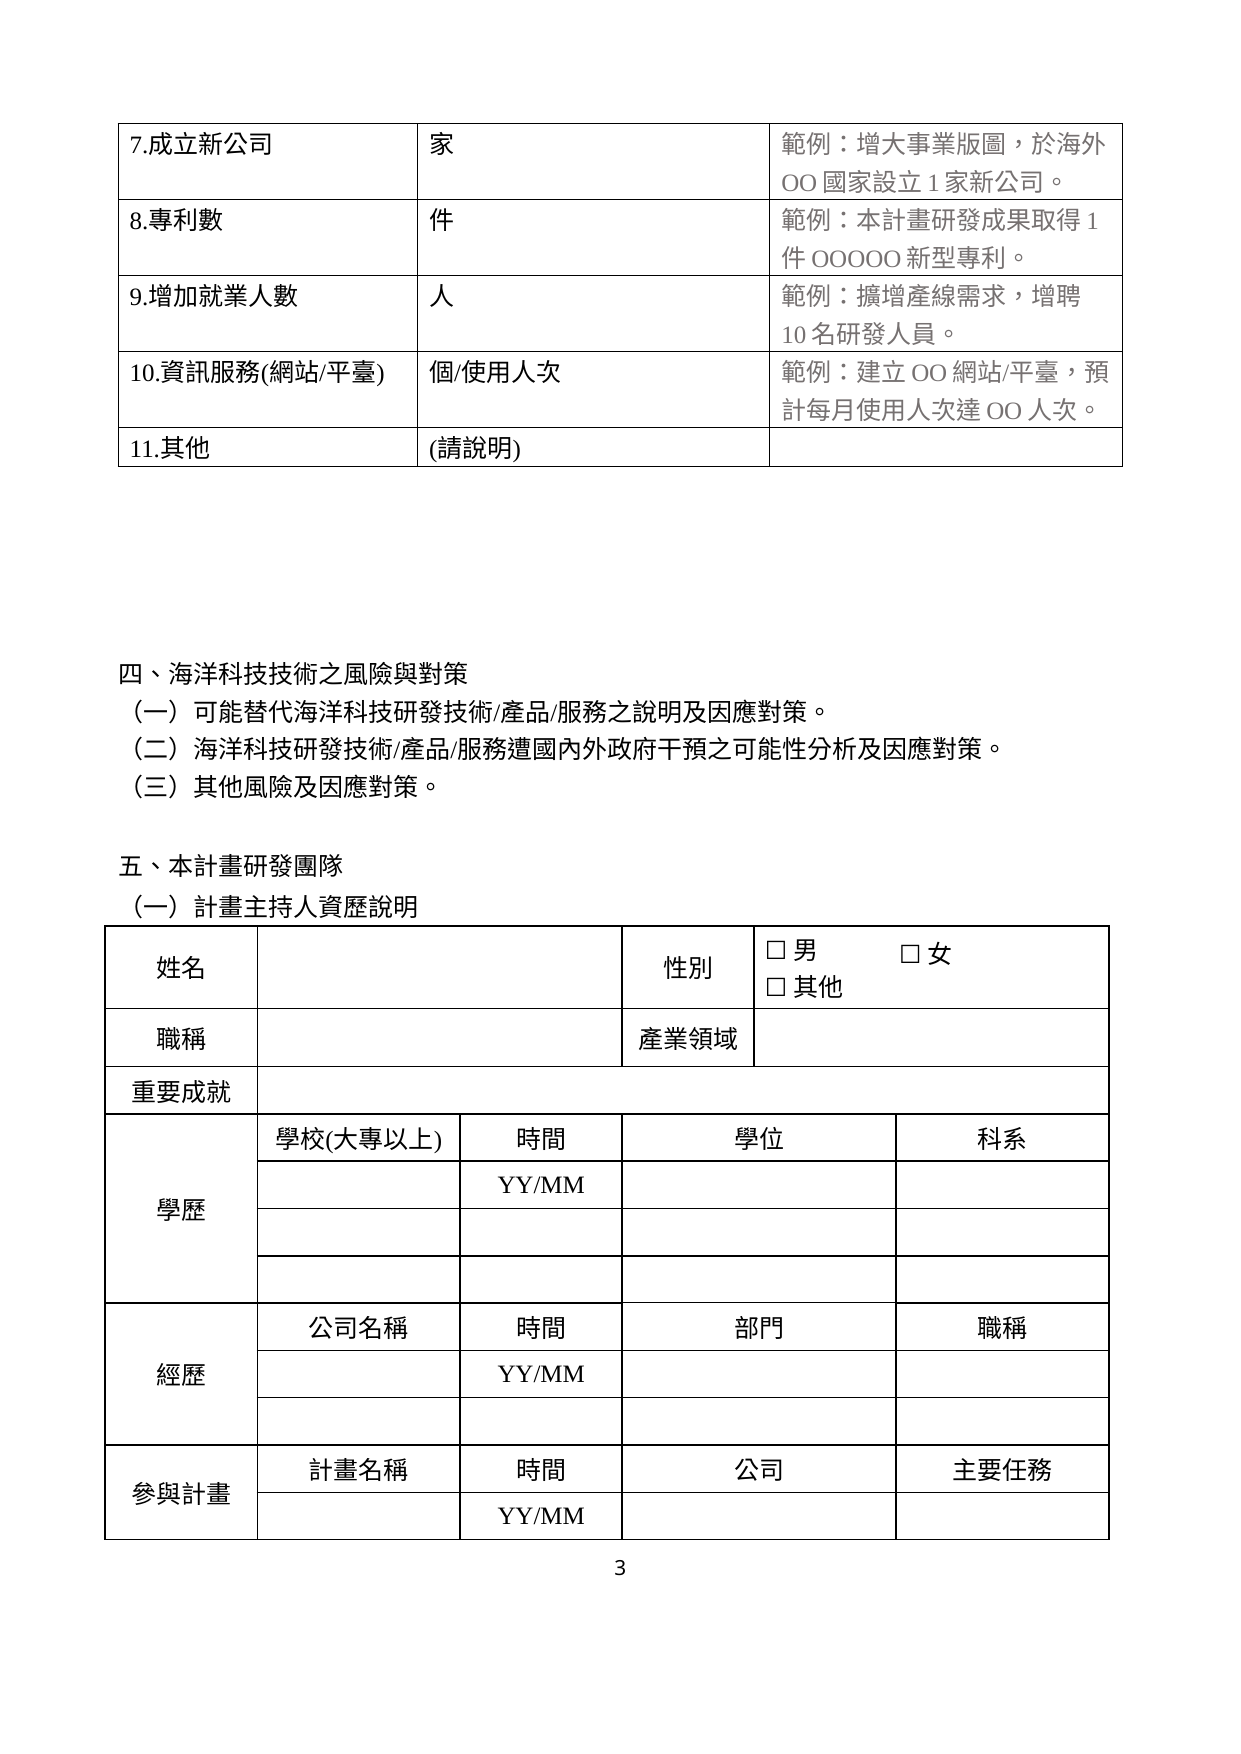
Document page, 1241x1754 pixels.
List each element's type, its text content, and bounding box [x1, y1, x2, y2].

table_cell 公司 [623, 1446, 895, 1491]
table_cell [897, 1493, 1108, 1539]
table_cell [623, 1398, 895, 1444]
table_cell [258, 1493, 459, 1539]
table_cell 時間 [461, 1304, 621, 1349]
table_cell YY/MM [461, 1162, 621, 1208]
table_cell [755, 1009, 1108, 1066]
table_cell [258, 1009, 621, 1066]
table_cell 範例：建立OO網站/平臺，預計每月使用人次達OO人次。 [770, 352, 1122, 427]
table_cell [623, 1351, 895, 1397]
table_cell [258, 1067, 1108, 1113]
table_cell 範例：本計畫研發成果取得1件OOOOO新型專利。 [770, 200, 1122, 275]
table_cell [897, 1398, 1108, 1444]
table_cell 科系 [897, 1115, 1108, 1160]
table_cell 公司名稱 [258, 1304, 459, 1349]
text 四、海洋科技技術之風險與對策 [118, 654, 1122, 692]
table_cell 部門 [623, 1303, 895, 1349]
table_cell [461, 1209, 621, 1255]
table_cell 個/使用人次 [418, 352, 769, 427]
table_header 性別 [623, 927, 753, 1007]
table_cell [623, 1257, 895, 1302]
table_cell 11.其他 [119, 428, 417, 466]
text （一）可能替代海洋科技研發技術/產品/服務之說明及因應對策。 [118, 692, 1122, 729]
table_cell 職稱 [106, 1009, 257, 1066]
table_cell YY/MM [461, 1493, 621, 1539]
table_cell (請說明) [418, 428, 769, 466]
table_cell 範例：增大事業版圖，於海外OO國家設立1家新公司。 [770, 124, 1122, 199]
table_cell 8.專利數 [119, 200, 417, 275]
table_cell [258, 1351, 459, 1397]
table_cell 人 [418, 276, 769, 351]
table_header [258, 927, 621, 1007]
table_cell [623, 1209, 895, 1255]
table_cell 時間 [461, 1446, 621, 1491]
table_cell 件 [418, 200, 769, 275]
text 五、本計畫研發團隊 [118, 842, 1122, 883]
table_cell 10.資訊服務(網站/平臺) [119, 352, 417, 427]
table_cell YY/MM [461, 1351, 621, 1397]
table_cell [770, 428, 1122, 466]
table_cell [623, 1493, 895, 1539]
table_cell 重要成就 [106, 1067, 257, 1113]
table_cell [258, 1257, 459, 1302]
table_cell [258, 1398, 459, 1444]
table_cell [897, 1162, 1108, 1208]
table_cell 計畫名稱 [258, 1446, 459, 1491]
table_cell [461, 1398, 621, 1444]
table_cell [258, 1209, 459, 1255]
table_cell 時間 [461, 1115, 621, 1160]
text （二）海洋科技研發技術/產品/服務遭國內外政府干預之可能性分析及因應對策。 [118, 729, 1122, 767]
table_cell 7.成立新公司 [119, 124, 417, 199]
table_cell 9.增加就業人數 [119, 276, 417, 351]
table_cell 家 [418, 124, 769, 199]
table_cell 主要任務 [897, 1446, 1108, 1491]
table_cell 學位 [623, 1115, 895, 1160]
text （一）計畫主持人資歷說明 [118, 883, 1122, 925]
table_cell [461, 1257, 621, 1302]
table_cell [897, 1351, 1108, 1397]
table_cell 職稱 [897, 1304, 1108, 1349]
table_cell 參與計畫 [106, 1446, 257, 1539]
text （三）其他風險及因應對策。 [118, 767, 1122, 804]
table_cell 經歷 [106, 1304, 257, 1444]
table_cell [623, 1162, 895, 1208]
table_header 姓名 [106, 927, 257, 1007]
table_header ☐ 女 [896, 927, 1108, 1007]
table_cell 範例：擴增產線需求，增聘10名研發人員。 [770, 276, 1122, 351]
table_cell [258, 1162, 459, 1208]
table_cell [897, 1209, 1108, 1255]
table_cell 學校(大專以上) [258, 1115, 459, 1160]
table_cell 產業領域 [623, 1009, 753, 1066]
table_header ☐ 男 ☐ 其他 [755, 927, 896, 1007]
table_cell 學歷 [106, 1115, 257, 1302]
table_cell [897, 1257, 1108, 1302]
